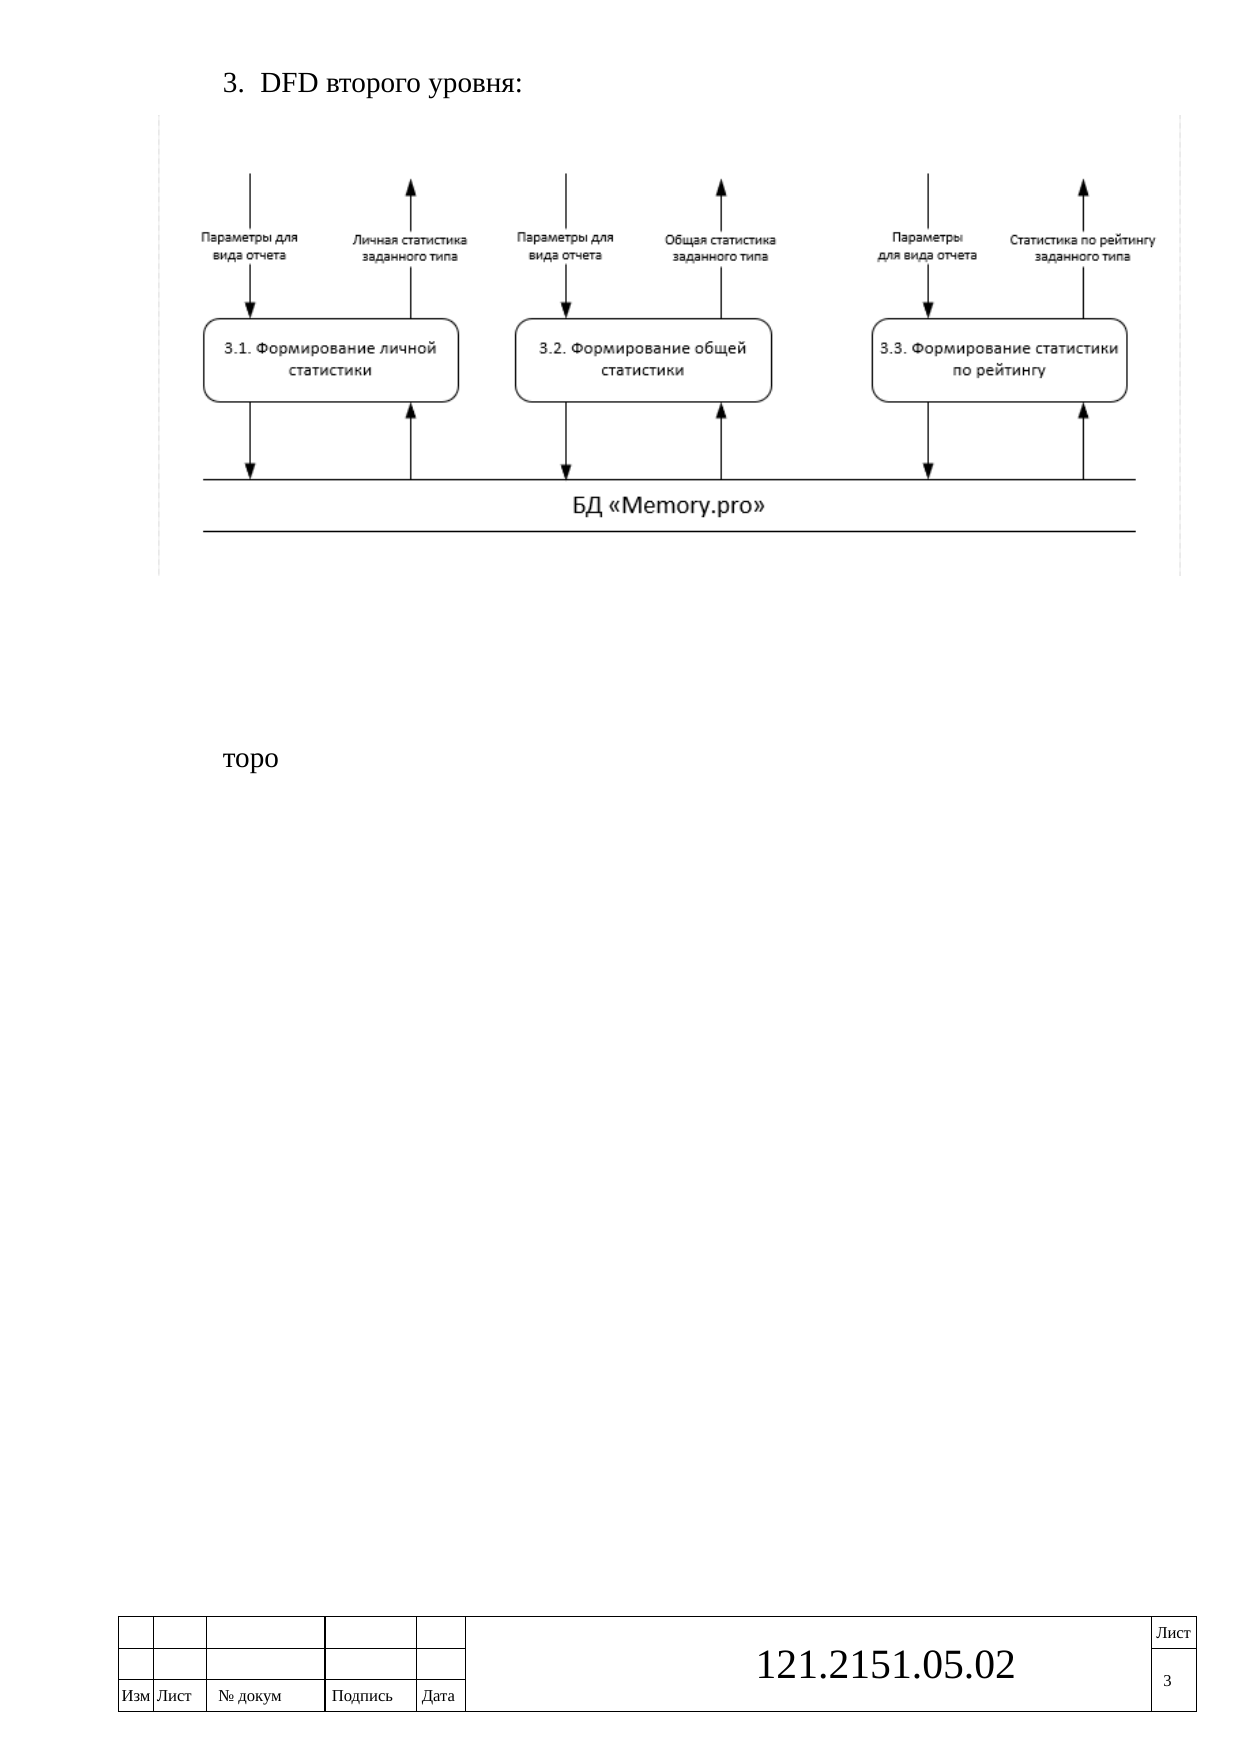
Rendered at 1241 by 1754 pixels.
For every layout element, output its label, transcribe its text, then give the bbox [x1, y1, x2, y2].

text торо [148, 741, 1175, 774]
picture [157, 115, 1185, 576]
list DFD второго уровня: [223, 65, 1175, 98]
